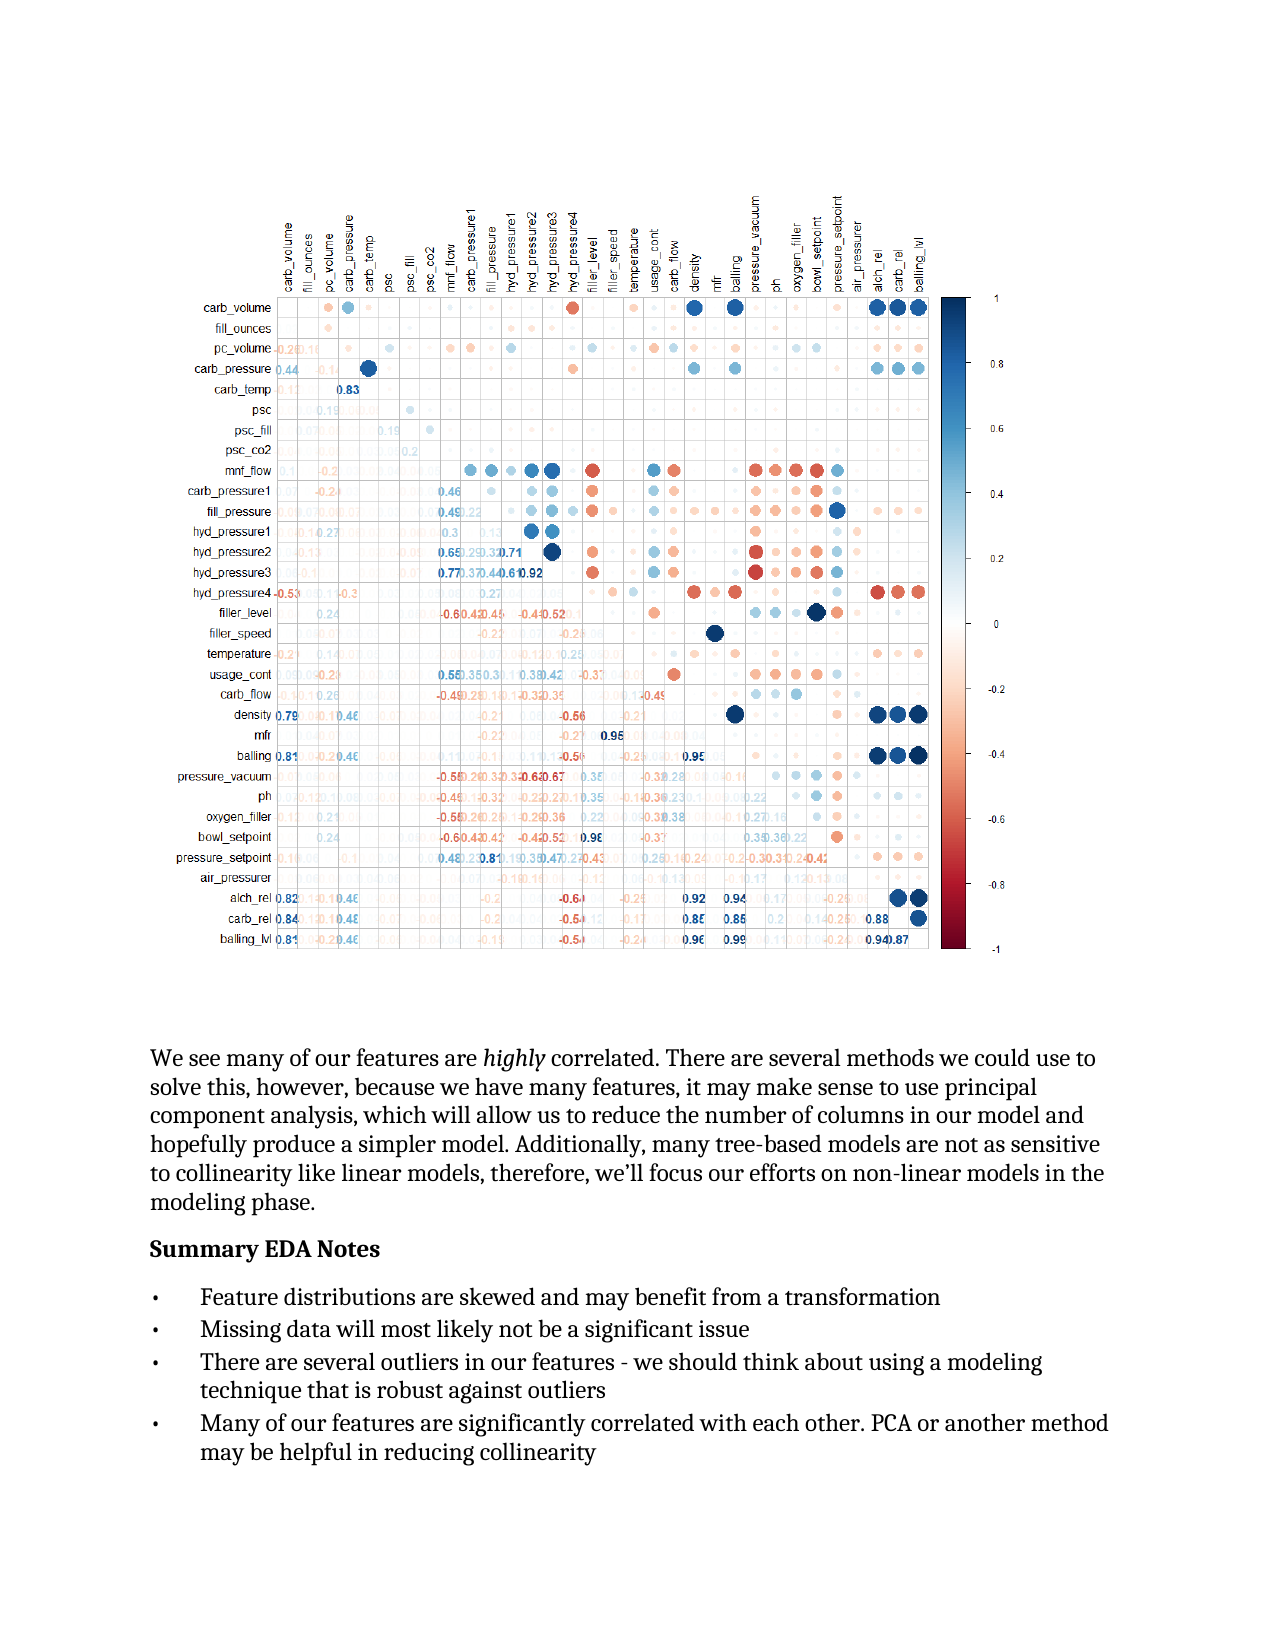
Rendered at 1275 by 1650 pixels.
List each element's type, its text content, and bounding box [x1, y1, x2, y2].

list There are several outliers in our features - we should think about using a modeling technique that is robust against outliers [150, 1347, 1125, 1405]
list Feature distributions are skewed and may benefit from a transformation [150, 1282, 1125, 1311]
text We see many of our features are highly correlated. There are several methods we could use to solve this, however, because we have many features, it may make sense to use principal component analysis, which will allow us to reduce the number of columns in our model and hopefully produce a simpler model. Additionally, many tree-based models are not as sensitive to collinearity like linear models, therefore, we’ll focus our efforts on non-linear models in the modeling phase. [150, 1044, 1125, 1216]
list Many of our features are significantly correlated with each other. PCA or another method may be helpful in reducing collinearity [150, 1409, 1125, 1466]
picture [150, 150, 1025, 1025]
text Summary EDA Notes [150, 1235, 1125, 1264]
list Missing data will most likely not be a significant issue [150, 1315, 1125, 1344]
